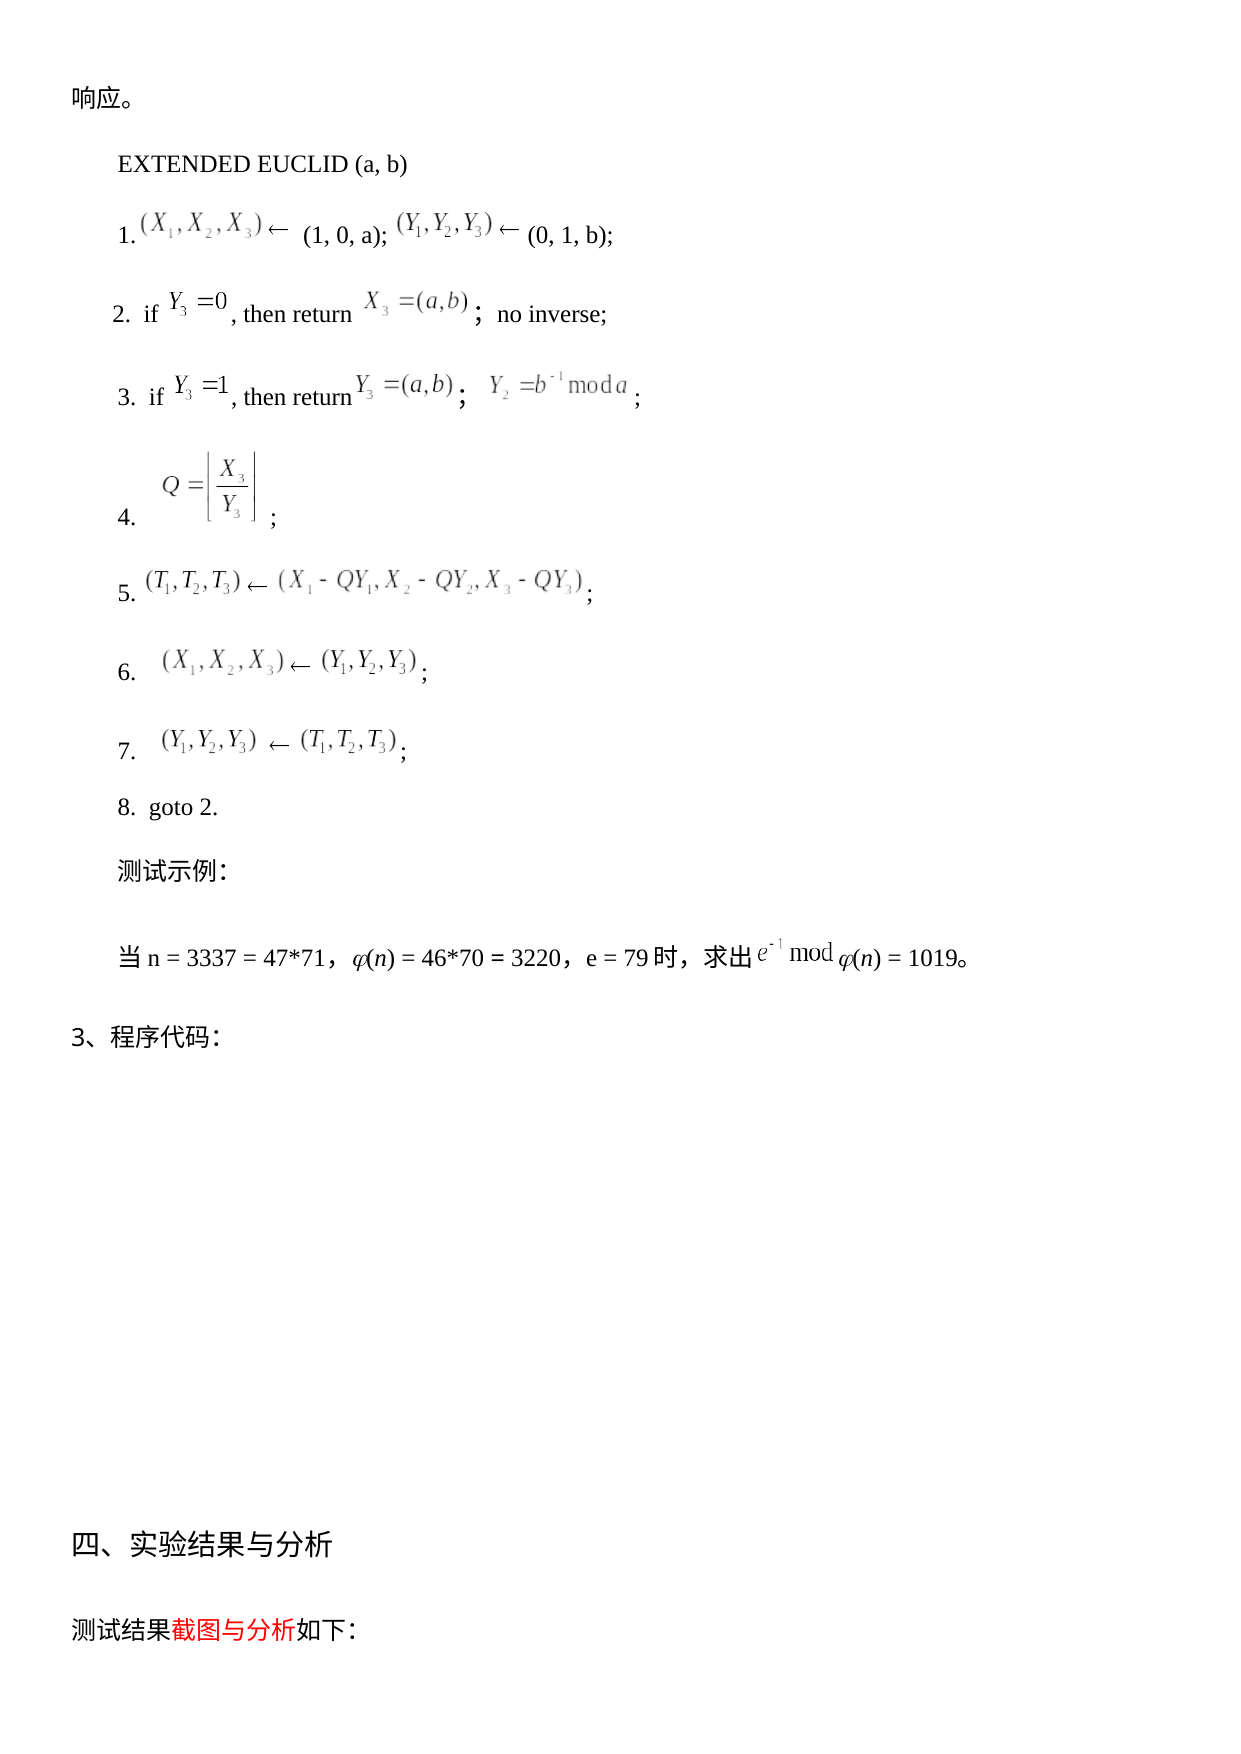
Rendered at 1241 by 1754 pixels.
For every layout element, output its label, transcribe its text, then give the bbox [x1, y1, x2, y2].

text 2. if , then return ；no inverse; [71, 274, 1169, 339]
text 4. ; [71, 440, 1169, 538]
text 四、实验结果与分析 [71, 1510, 1169, 1575]
text 3、程序代码： [71, 1003, 1169, 1068]
text EXTENDED EUCLID (a, b) [71, 148, 1169, 180]
text 3. if , then return； ; [71, 357, 1169, 422]
text 测试示例： [71, 837, 1169, 902]
text 5. ; [71, 552, 1169, 617]
text 6. ; [71, 631, 1169, 696]
text 当n = 3337 = 47*71，(n) = 46*70 = 3220，e = 79时，求出(n) = 1019。 [71, 920, 1169, 985]
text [71, 64, 1169, 129]
text 1. (1, 0, a); (0, 1, b); [71, 194, 1169, 259]
text 8. goto 2. [71, 790, 1169, 823]
text 测试结果截图与分析如下： [71, 1596, 1169, 1661]
text 7. ; [71, 711, 1169, 776]
